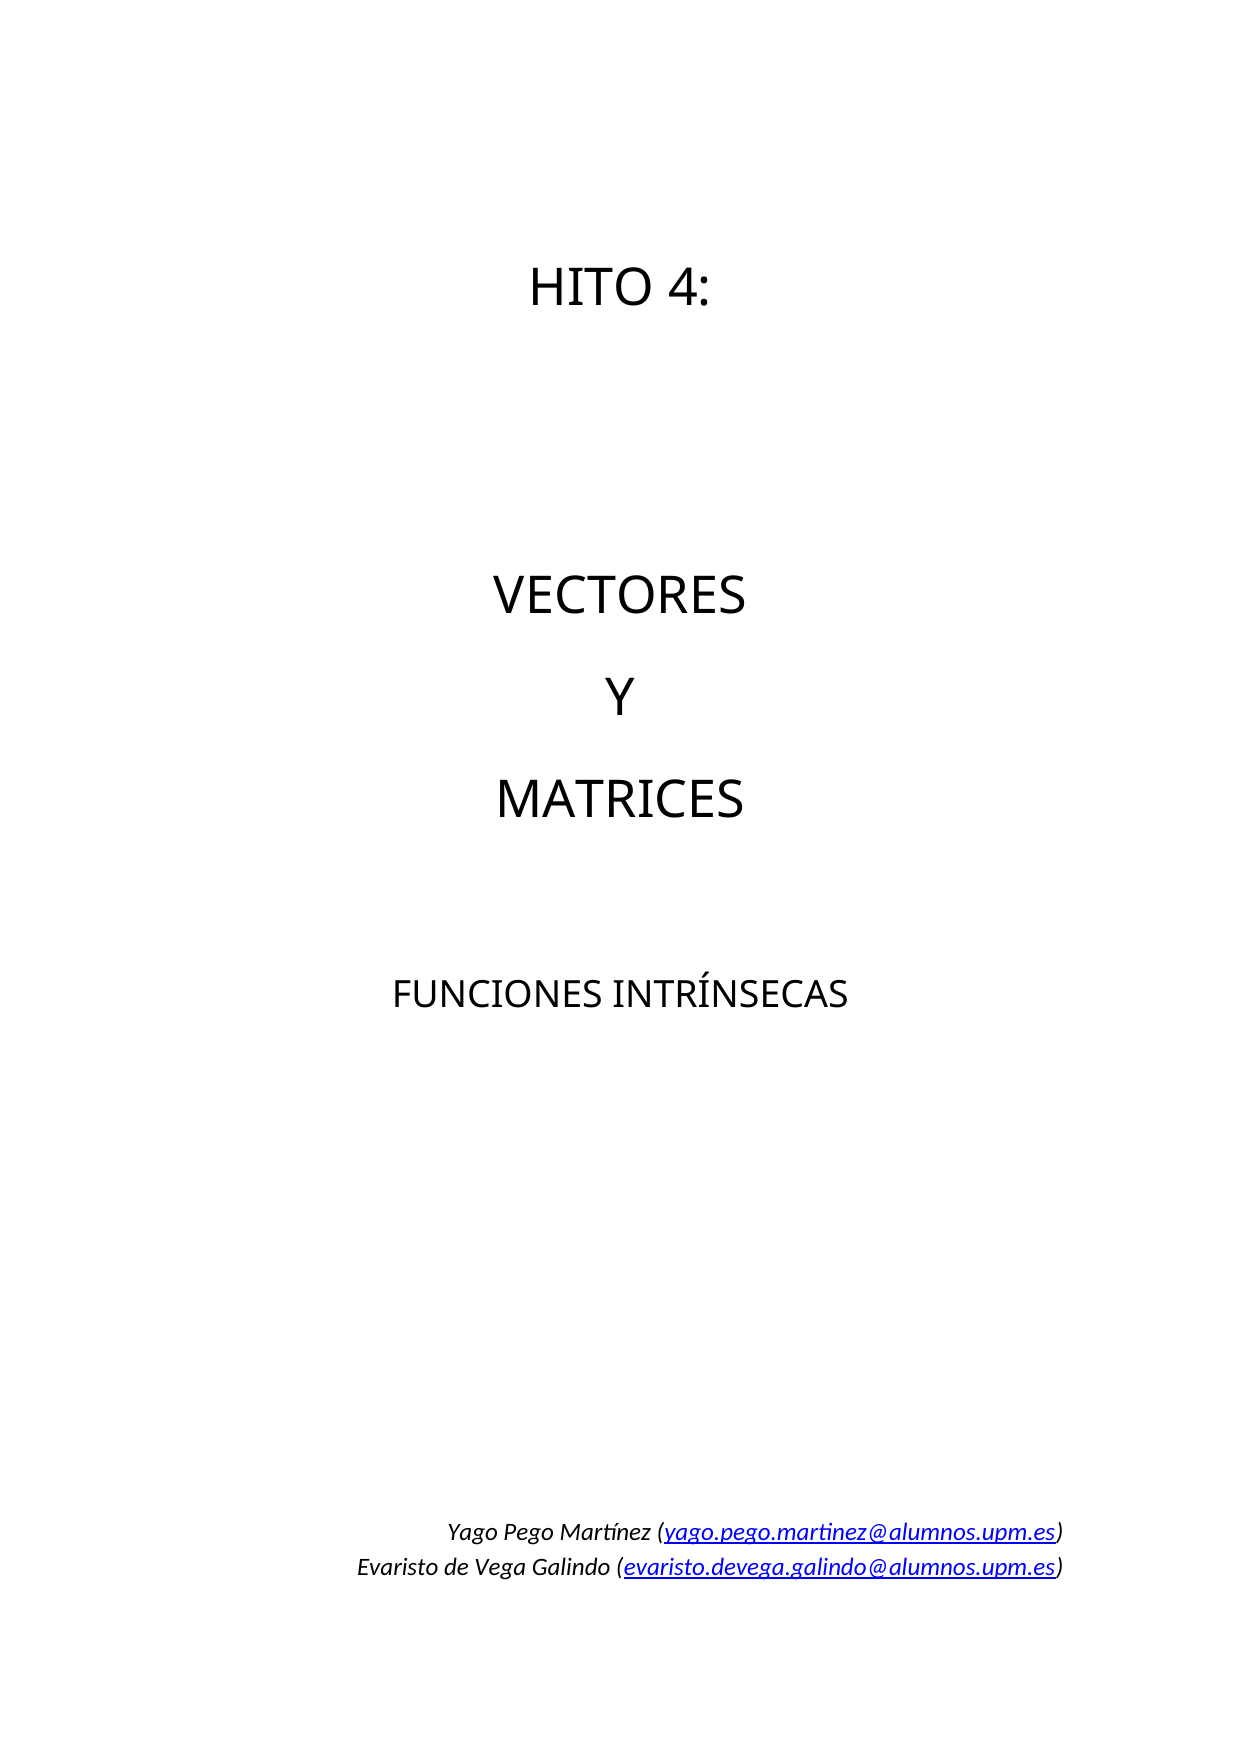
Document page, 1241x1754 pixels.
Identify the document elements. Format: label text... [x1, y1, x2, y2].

text VECTORES [177, 557, 1063, 628]
text FUNCIONES INTRÍNSECAS [177, 967, 1063, 1018]
text MATRICES [177, 762, 1063, 833]
text Y [177, 660, 1063, 731]
text HITO 4: [177, 250, 1063, 321]
text Yago Pego Martínez (yago.pego.martinez@alumnos.upm.es) Evaristo de Vega Galindo (evaristo.devega.galindo@alumnos.upm.es) [177, 1516, 1063, 1582]
